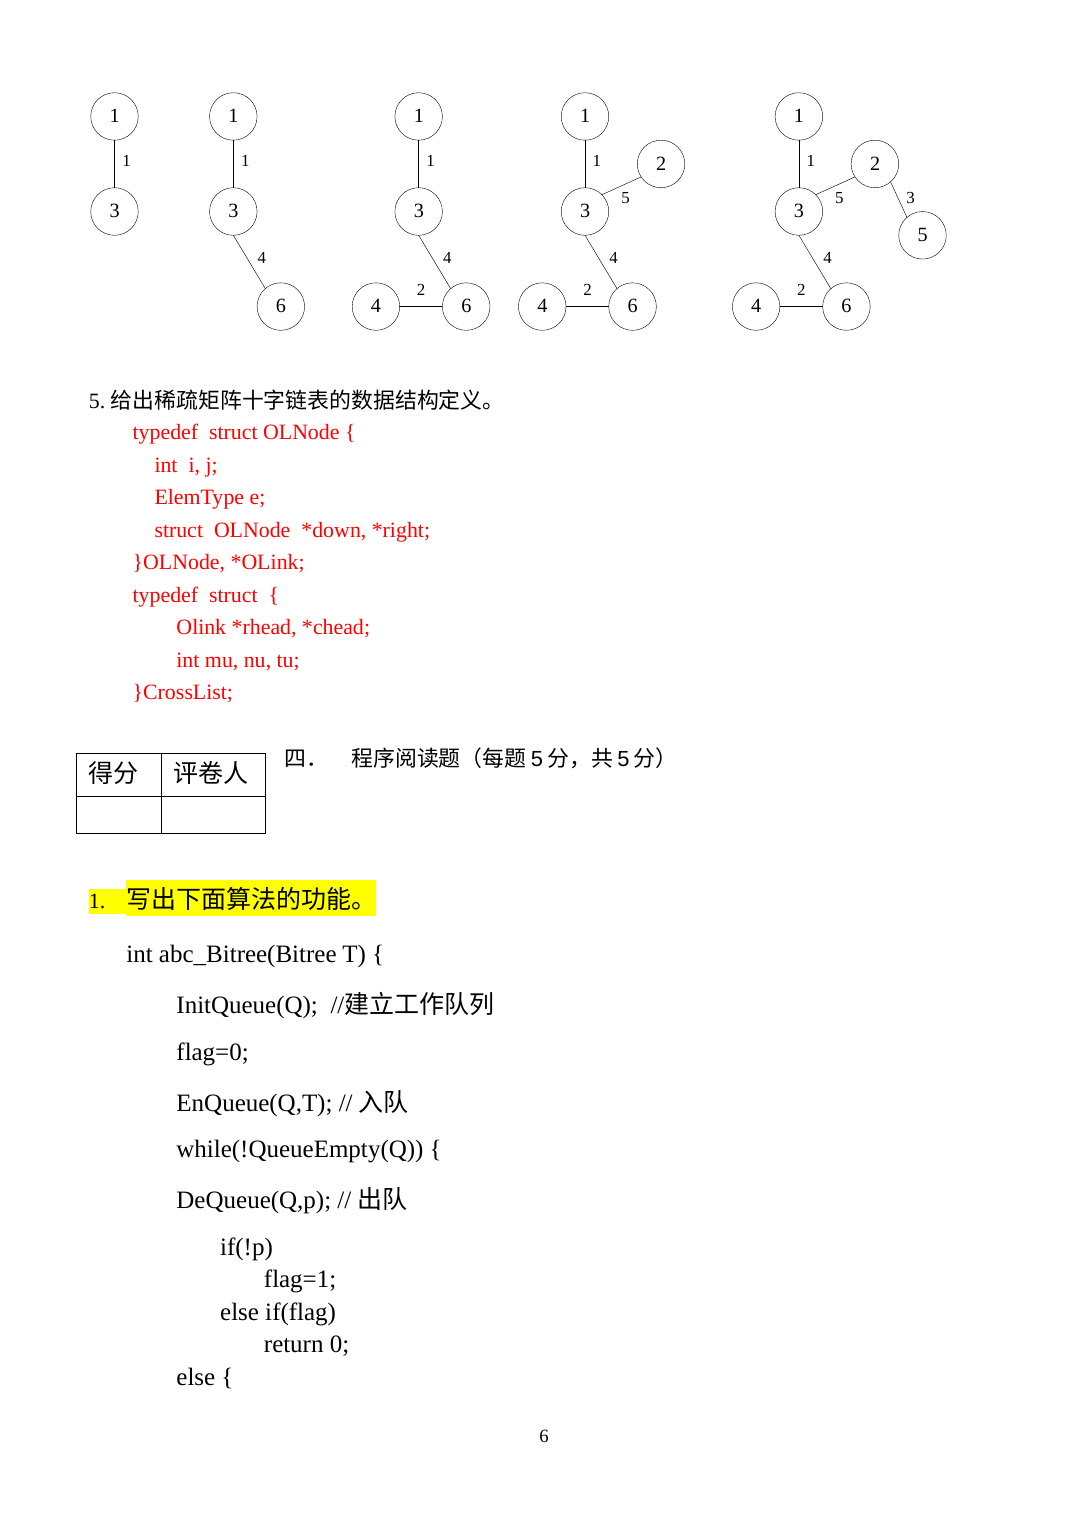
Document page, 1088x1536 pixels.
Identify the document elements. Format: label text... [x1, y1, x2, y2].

table_header 得分 [77, 754, 161, 796]
table_cell [162, 797, 265, 833]
list int i, j; [132, 448, 999, 481]
text typedef struct { [89, 578, 999, 611]
table_header 评卷人 [162, 754, 265, 796]
text return 0; [220, 1328, 999, 1360]
text if(!p) [176, 1230, 999, 1263]
text else if(flag) [176, 1295, 999, 1328]
list 写出下面算法的功能。 [89, 866, 999, 931]
table_cell [77, 797, 161, 833]
text EnQueue(Q,T); // 入队 [89, 1068, 999, 1133]
text int abc_Bitree(Bitree T) { [89, 938, 999, 970]
list Olink *rhead, *chead; [132, 611, 999, 643]
list typedef struct OLNode { [132, 416, 999, 448]
list int mu, nu, tu; [132, 643, 999, 676]
text flag=0; [89, 1035, 999, 1068]
text InitQueue(Q); //建立工作队列 [89, 970, 999, 1035]
text DeQueue(Q,p); // 出队 [89, 1165, 999, 1230]
list }OLNode, *OLink; [132, 546, 999, 578]
list struct OLNode *down, *right; [132, 513, 999, 546]
text 5. 给出稀疏矩阵十字链表的数据结构定义。 [89, 383, 999, 416]
list ElemType e; [132, 481, 999, 513]
text }CrossList; [89, 676, 999, 708]
text flag=1; [220, 1263, 999, 1295]
text while(!QueueEmpty(Q)) { [89, 1133, 999, 1165]
subtitle 程序阅读题（每题5分，共5分） [89, 741, 999, 773]
text else { [89, 1360, 999, 1393]
